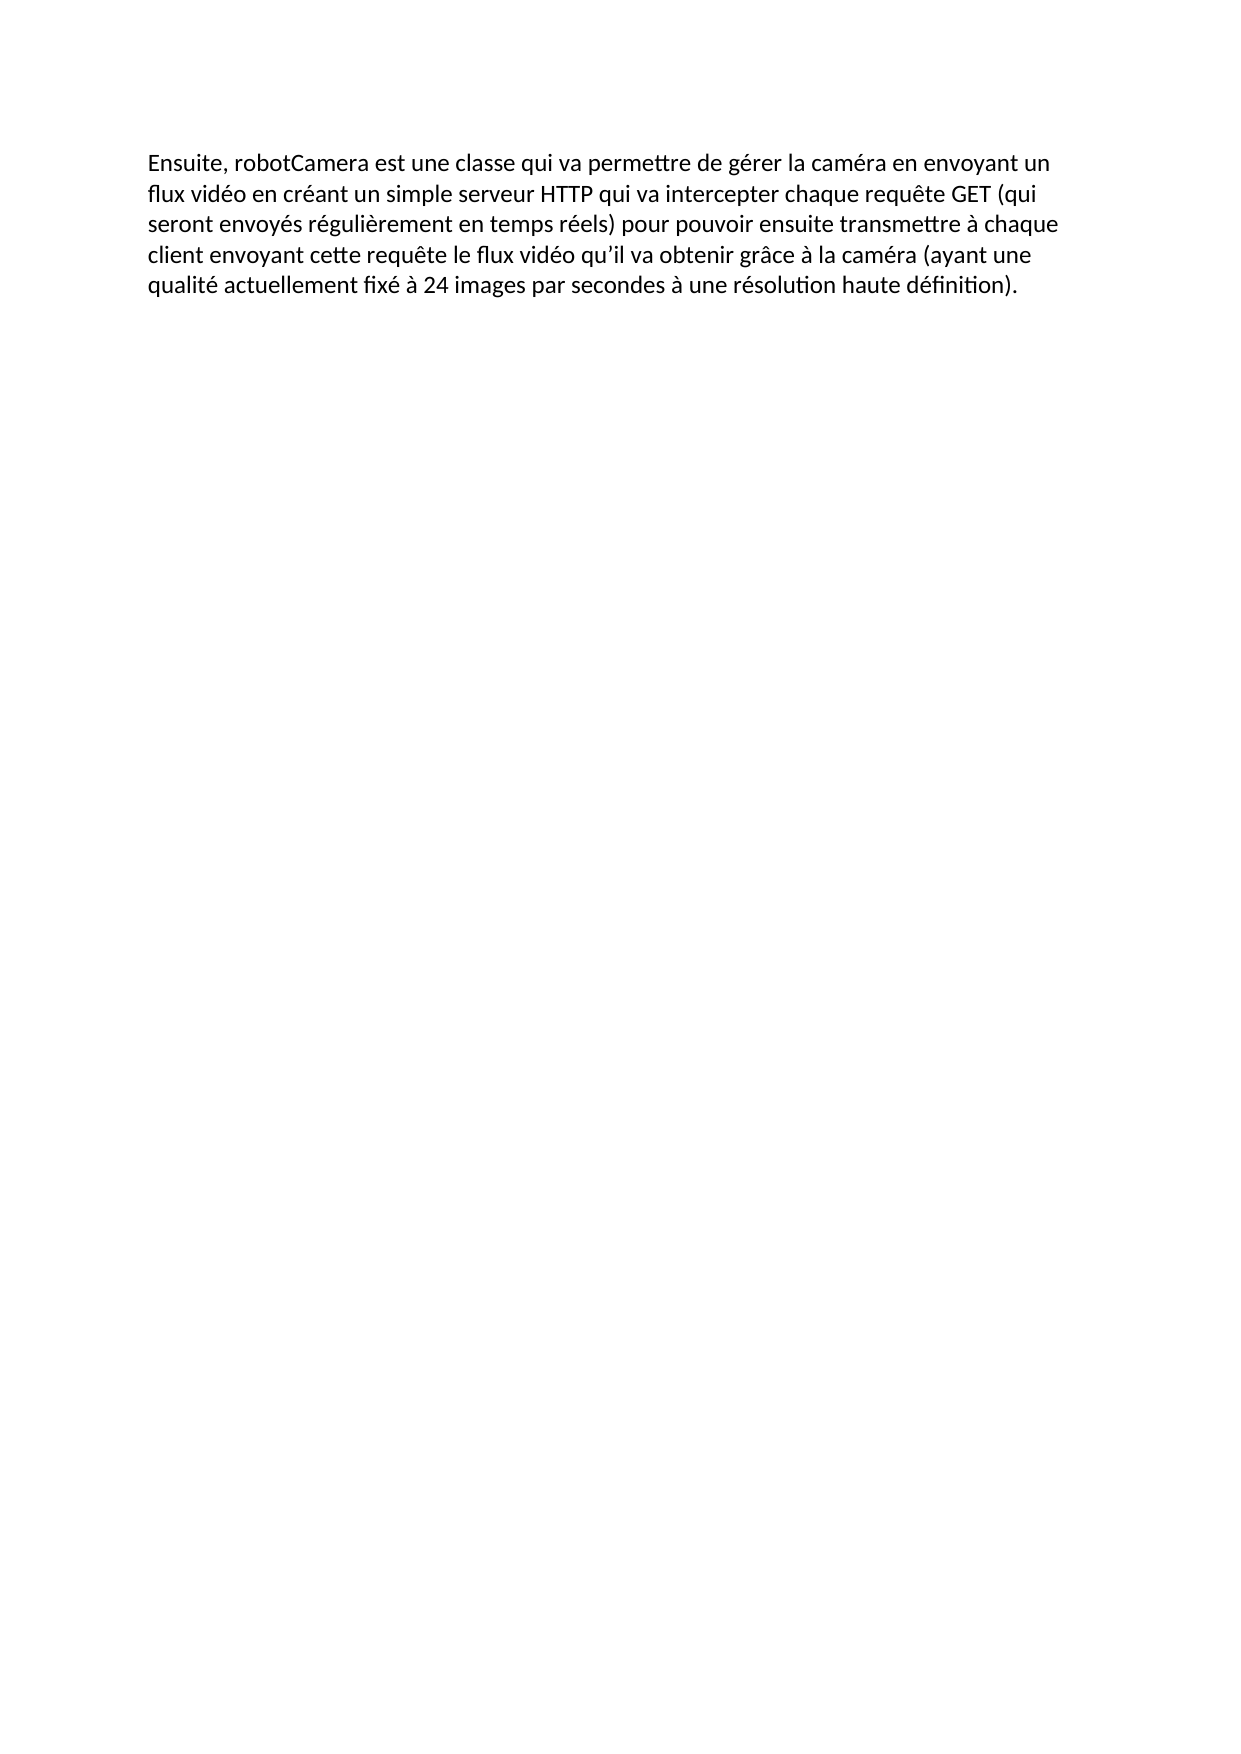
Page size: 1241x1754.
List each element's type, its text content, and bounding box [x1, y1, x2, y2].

text Ensuite, robotCamera est une classe qui va permettre de gérer la caméra en envoyant un flux vidéo en créant un simple serveur HTTP qui va intercepter chaque requête GET (qui seront envoyés régulièrement en temps réels) pour pouvoir ensuite transmettre à chaque client envoyant cette requête le flux vidéo qu’il va obtenir grâce à la caméra (ayant une qualité actuellement fixé à 24 images par secondes à une résolution haute définition). [148, 148, 1093, 300]
